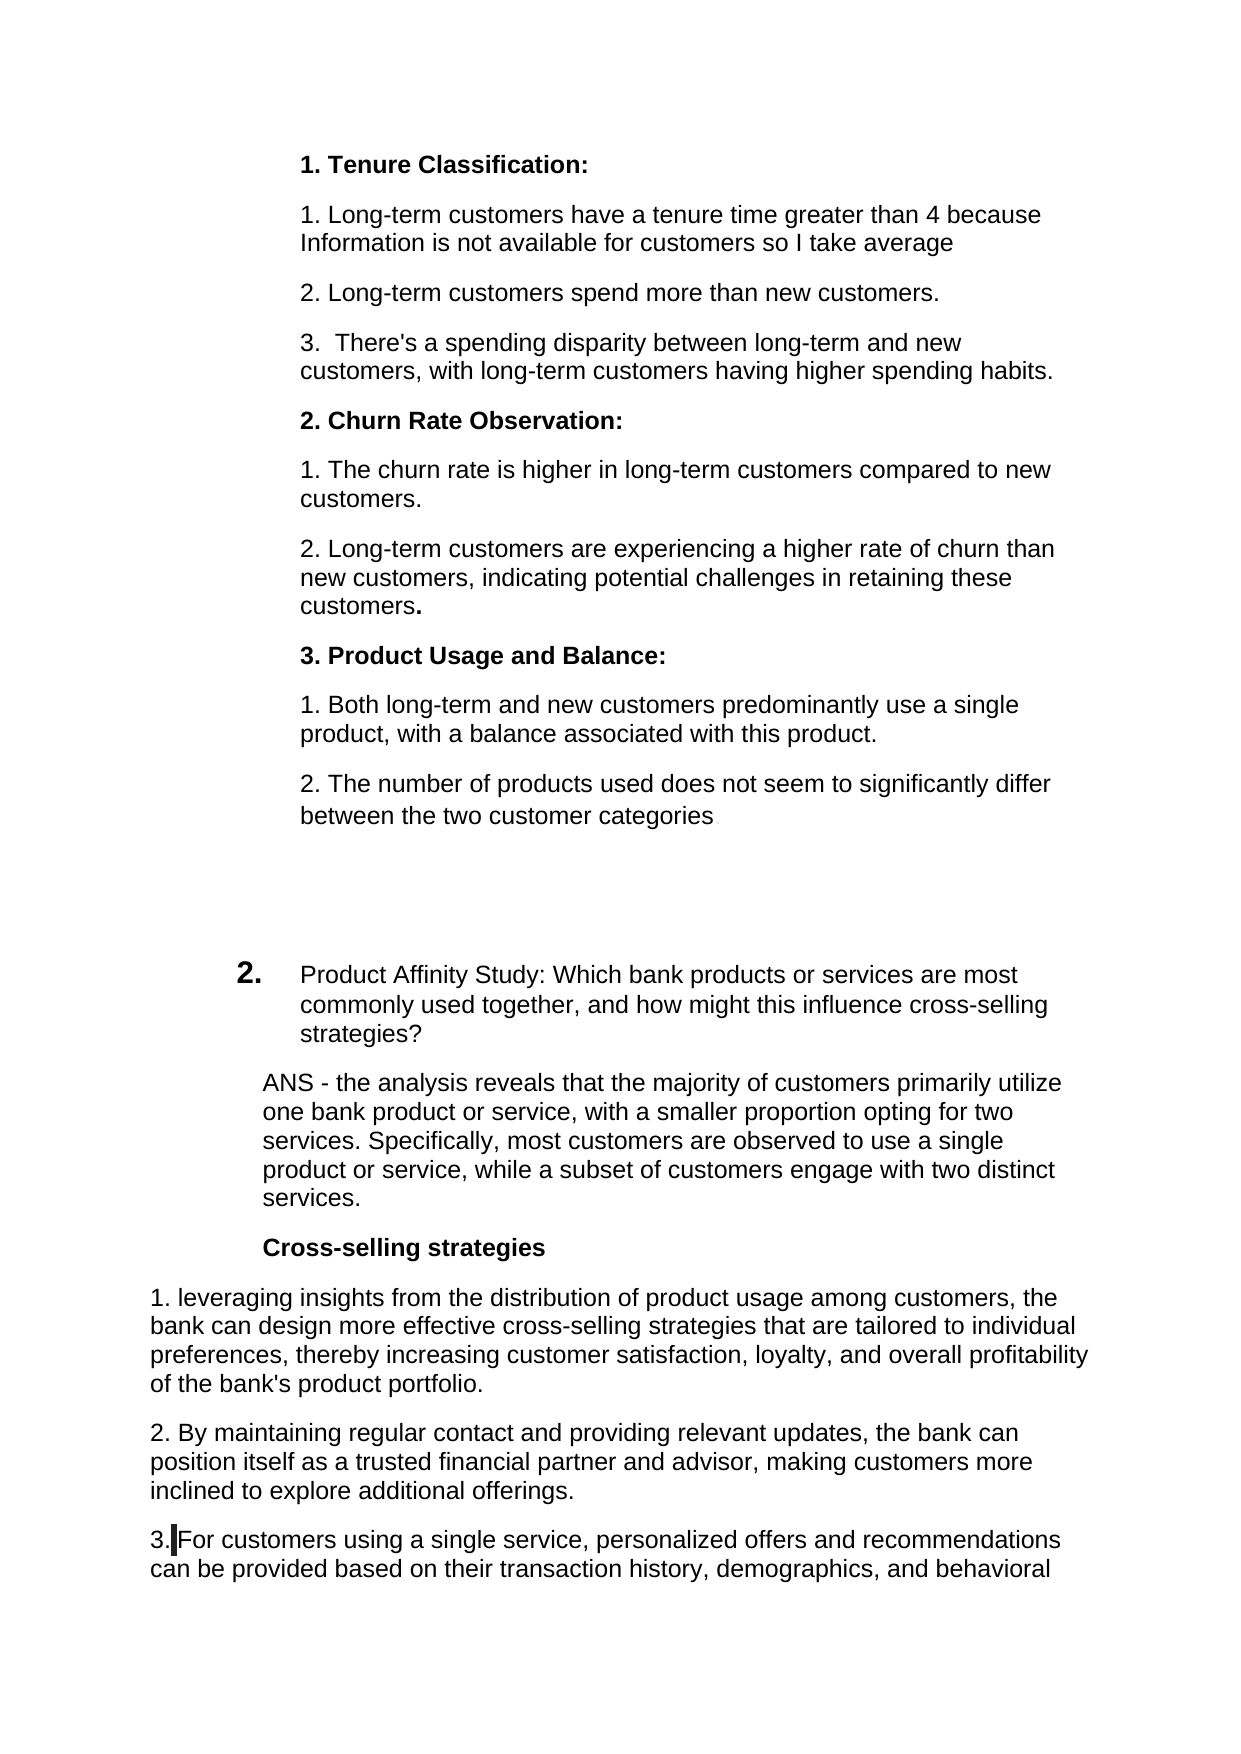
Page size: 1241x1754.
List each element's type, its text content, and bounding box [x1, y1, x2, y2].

text 2. Long-term customers spend more than new customers. [300, 278, 1090, 307]
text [150, 1525, 1090, 1583]
text Cross-selling strategies [262, 1233, 1090, 1262]
text 1. Tenure Classification: [300, 150, 1090, 179]
text 1. Long-term customers have a tenure time greater than 4 because Information is not available for customers so I take average [300, 199, 1090, 257]
text 2. Long-term customers are experiencing a higher rate of churn than new customers, indicating potential challenges in retaining these customers. [300, 534, 1090, 620]
text 2. Churn Rate Observation: [300, 406, 1090, 434]
text 2. The number of products used does not seem to significantly differ between the two customer categories. [300, 769, 1090, 832]
text 3. There's a spending disparity between long-term and new customers, with long-term customers having higher spending habits. [300, 327, 1090, 385]
text ANS - the analysis reveals that the majority of customers primarily utilize one bank product or service, with a smaller proportion opting for two services. Specifically, most customers are observed to use a single product or service, while a subset of customers engage with two distinct services. [262, 1068, 1090, 1212]
text 2. By maintaining regular contact and providing relevant updates, the bank can position itself as a trusted financial partner and advisor, making customers more inclined to explore additional offerings. [150, 1418, 1090, 1504]
list Product Affinity Study: Which bank products or services are most commonly used together, and how might this influence cross-selling strategies? [262, 954, 1090, 1047]
text 1. leveraging insights from the distribution of product usage among customers, the bank can design more effective cross-selling strategies that are tailored to individual preferences, thereby increasing customer satisfaction, loyalty, and overall profitability of the bank's product portfolio. [150, 1282, 1090, 1397]
text 1. Both long-term and new customers predominantly use a single product, with a balance associated with this product. [300, 690, 1090, 748]
text 3. Product Usage and Balance: [300, 641, 1090, 669]
text 1. The churn rate is higher in long-term customers compared to new customers. [300, 455, 1090, 513]
